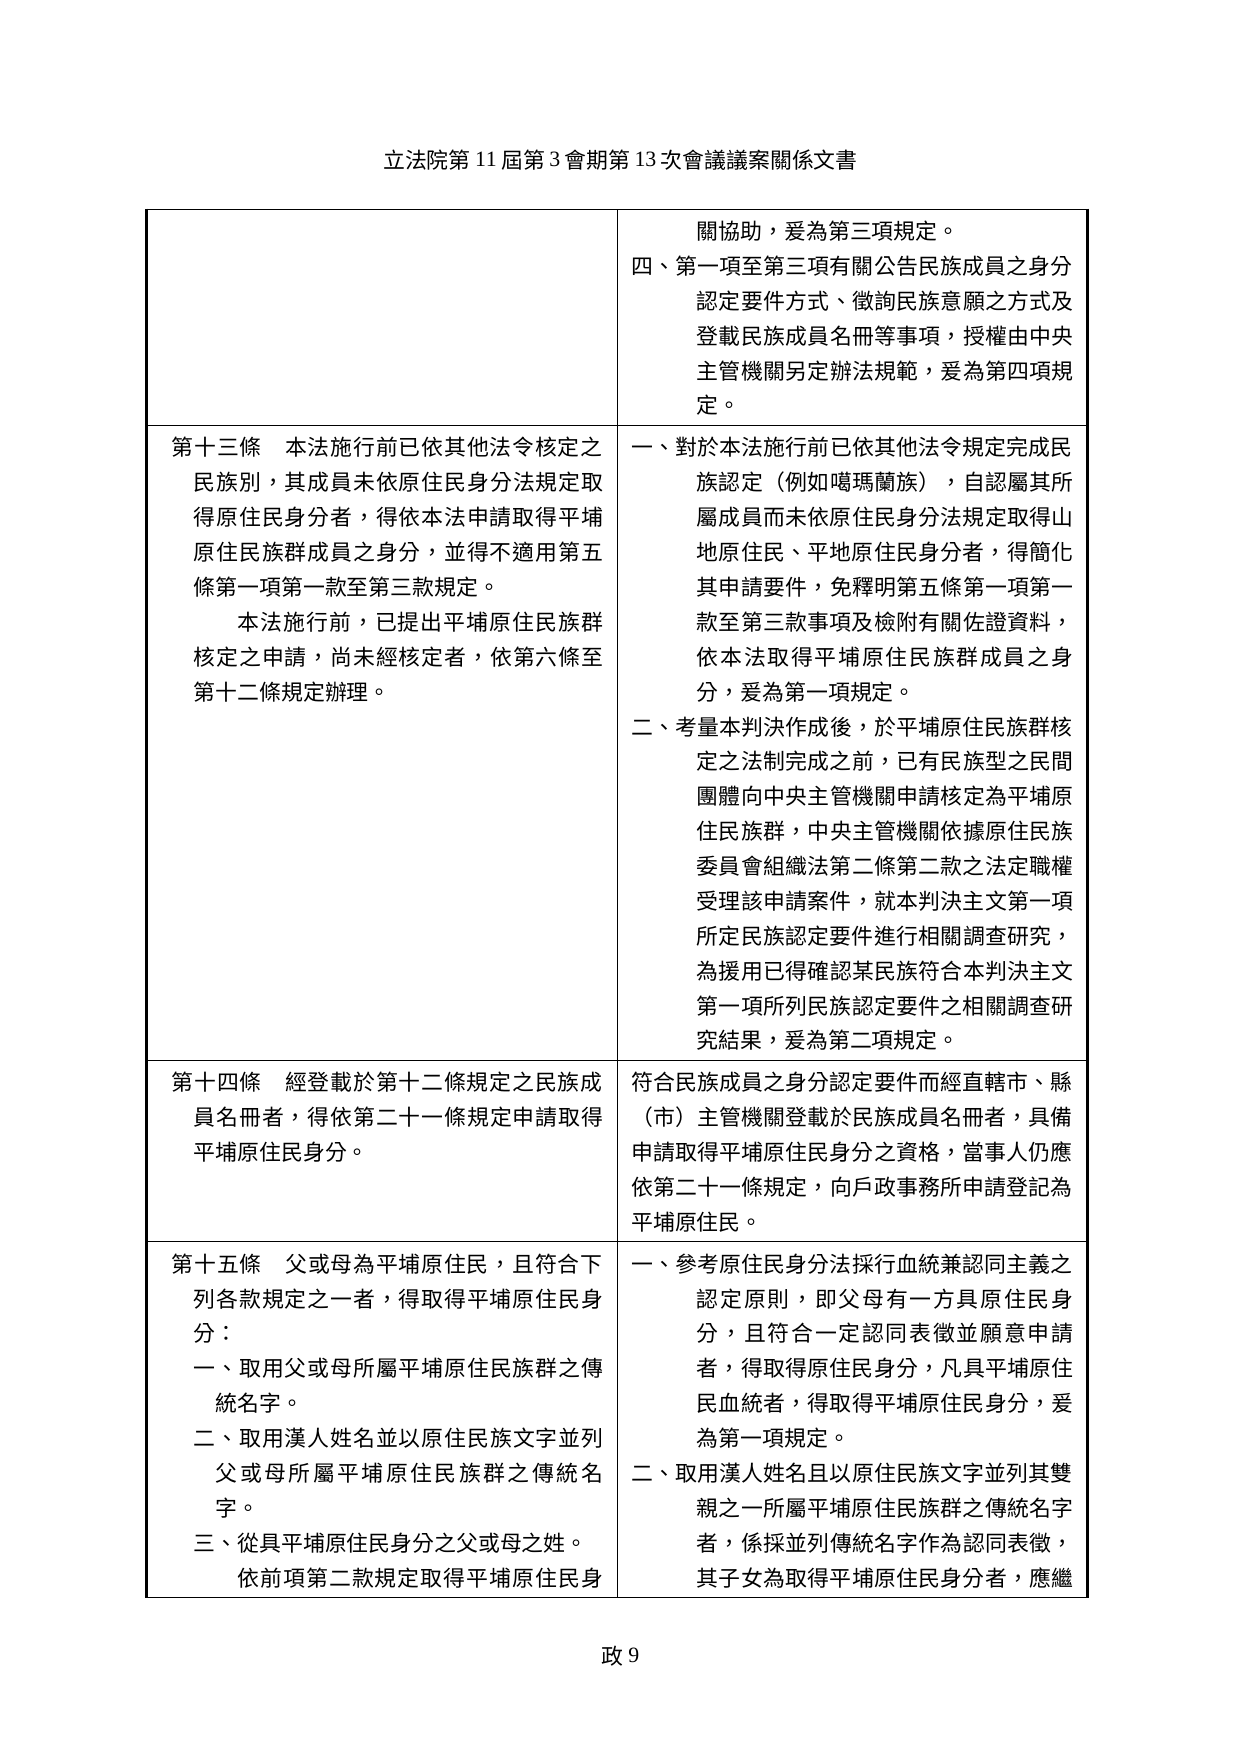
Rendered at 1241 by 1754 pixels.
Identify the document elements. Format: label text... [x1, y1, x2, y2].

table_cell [618, 1242, 1086, 1597]
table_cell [148, 1242, 617, 1597]
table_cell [618, 210, 1086, 425]
table_cell 符合民族成員之身分認定要件而經直轄市、縣（市）主管機關登載於民族成員名冊者，具備申請取得平埔原住民身分之資格，當事人仍應依第二十一條規定，向戶政事務所申請登記為平埔原住民。 [618, 1061, 1086, 1241]
table_cell 第十四條 經登載於第十二條規定之民族成員名冊者，得依第二十一條規定申請取得平埔原住民身分。 [148, 1061, 617, 1241]
table_cell 第十三條 本法施行前已依其他法令核定之民族別，其成員未依原住民身分法規定取得原住民身分者，得依本法申請取得平埔原住民族群成員之身分，並得不適用第五條第一項第一款至第三款規定。 本法施行前，已提出平埔原住民族群核定之申請，尚未經核定者，依第六條至第十二條規定辦理。 [148, 426, 617, 1060]
table_cell 一、對於本法施行前已依其他法令規定完成民族認定（例如噶瑪蘭族），自認屬其所屬成員而未依原住民身分法規定取得山地原住民、平地原住民身分者，得簡化其申請要件，免釋明第五條第一項第一款至第三款事項及檢附有關佐證資料，依本法取得平埔原住民族群成員之身分，爰為第一項規定。 二、考量本判決作成後，於平埔原住民族群核定之法制完成之前，已有民族型之民間團體向中央主管機關申請核定為平埔原住民族群，中央主管機關依據原住民族委員會組織法第二條第二款之法定職權受理該申請案件，就本判決主文第一項所定民族認定要件進行相關調查研究，為援用已得確認某民族符合本判決主文第一項所列民族認定要件之相關調查研究結果，爰為第二項規定。 [618, 426, 1086, 1060]
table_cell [148, 210, 617, 425]
